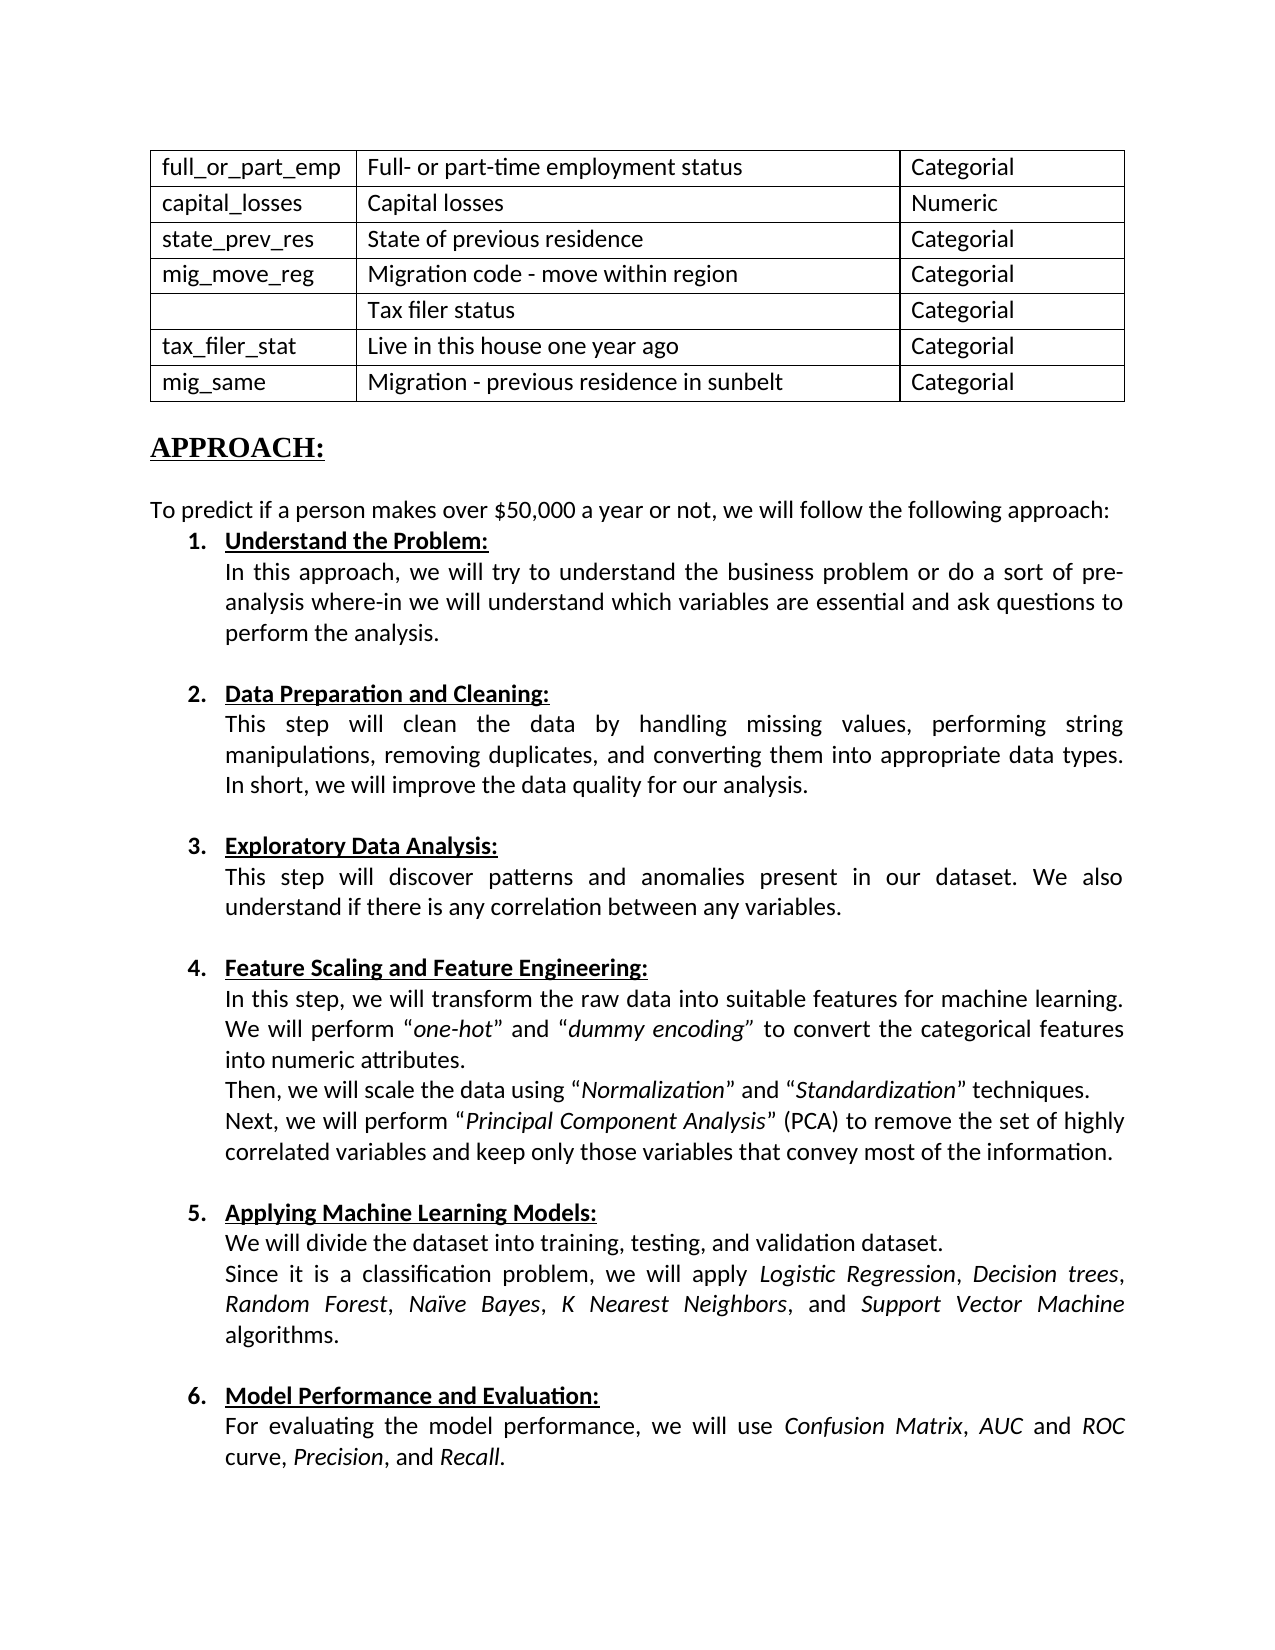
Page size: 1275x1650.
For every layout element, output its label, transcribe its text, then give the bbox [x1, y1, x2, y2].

table_cell mig_same [151, 366, 356, 401]
list This step will discover patterns and anomalies present in our dataset. We also understand if there is any correlation between any variables. [225, 861, 1125, 922]
list Exploratory Data Analysis: [187, 830, 1125, 861]
table_cell Categorial [901, 366, 1124, 401]
list This step will clean the data by handling missing values, performing string manipulations, removing duplicates, and converting them into appropriate data types. In short, we will improve the data quality for our analysis. [225, 708, 1125, 800]
list In this approach, we will try to understand the business problem or do a sort of pre-analysis where-in we will understand which variables are essential and ask questions to perform the analysis. [225, 556, 1125, 647]
table_cell Categorial [901, 151, 1124, 186]
table_cell Live in this house one year ago [357, 330, 899, 365]
table_cell Migration - previous residence in sunbelt [357, 366, 899, 401]
table_cell tax_filer_stat [151, 330, 356, 365]
list Applying Machine Learning Models: [187, 1197, 1125, 1227]
table_cell Categorial [901, 330, 1124, 365]
list Next, we will perform “Principal Component Analysis” (PCA) to remove the set of highly correlated variables and keep only those variables that convey most of the information. [225, 1105, 1125, 1166]
list In this step, we will transform the raw data into suitable features for machine learning. We will perform “one-hot” and “dummy encoding” to convert the categorical features into numeric attributes. [225, 983, 1125, 1074]
table_cell Categorial [901, 259, 1124, 293]
table_cell full_or_part_emp [151, 151, 356, 186]
table_cell Categorial [901, 223, 1124, 257]
list We will divide the dataset into training, testing, and validation dataset. [225, 1227, 1125, 1258]
list Feature Scaling and Feature Engineering: [187, 952, 1125, 983]
table_cell State of previous residence [357, 223, 899, 257]
table_cell state_prev_res [151, 223, 356, 257]
table_cell Full- or part-time employment status [357, 151, 899, 186]
list Model Performance and Evaluation: [187, 1380, 1125, 1410]
text APPROACH: [150, 431, 1125, 464]
table_cell Capital losses [357, 187, 899, 222]
text To predict if a person makes over $50,000 a year or not, we will follow the following approach: [150, 495, 1125, 525]
table_cell Tax filer status [357, 294, 899, 329]
list Understand the Problem: [187, 525, 1125, 556]
list For evaluating the model performance, we will use Confusion Matrix, AUC and ROC curve, Precision, and Recall. [225, 1410, 1125, 1471]
table_cell Categorial [901, 294, 1124, 329]
table_cell mig_move_reg [151, 259, 356, 293]
table_cell [151, 294, 356, 329]
list Data Preparation and Cleaning: [187, 678, 1125, 708]
table_cell Migration code - move within region [357, 259, 899, 293]
table_cell Numeric [901, 187, 1124, 222]
list Since it is a classification problem, we will apply Logistic Regression, Decision trees, Random Forest, Naïve Bayes, K Nearest Neighbors, and Support Vector Machine algorithms. [225, 1258, 1125, 1349]
list Then, we will scale the data using “Normalization” and “Standardization” techniques. [225, 1074, 1125, 1105]
table_cell capital_losses [151, 187, 356, 222]
